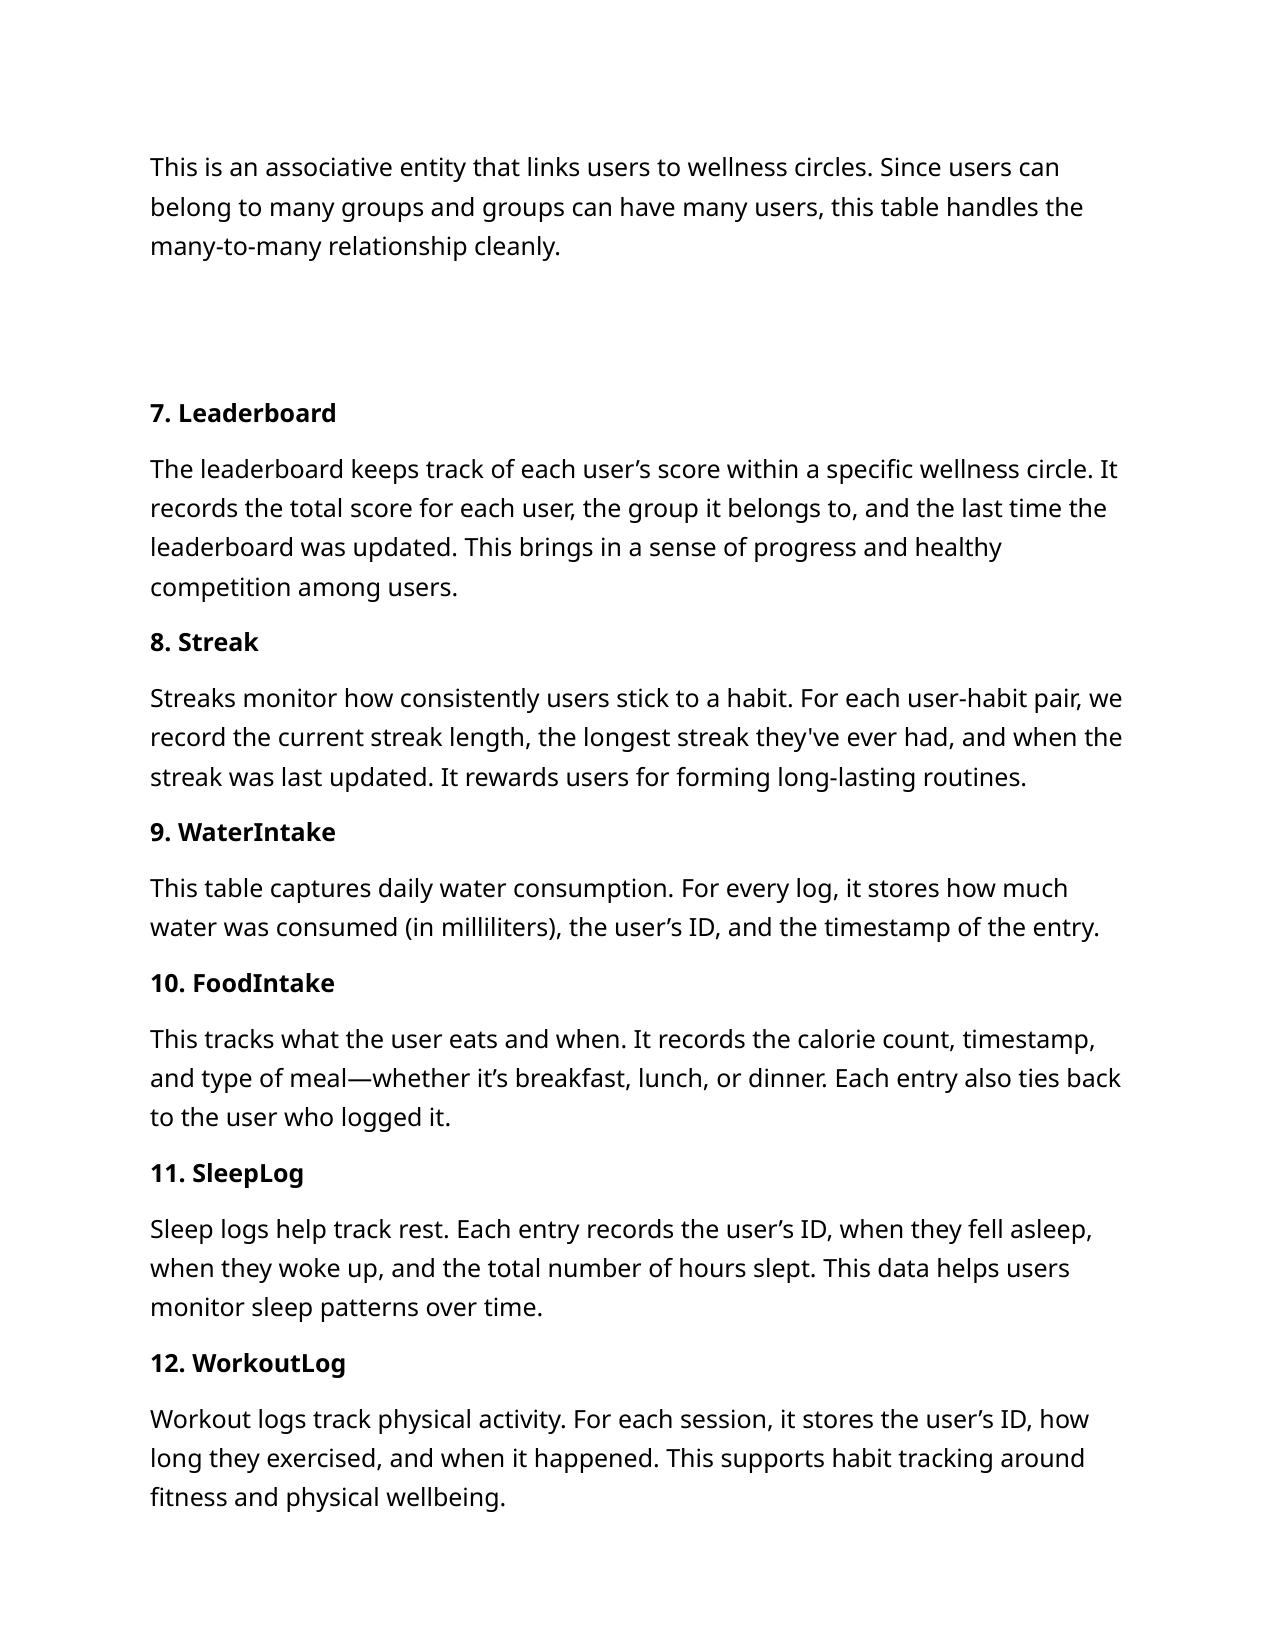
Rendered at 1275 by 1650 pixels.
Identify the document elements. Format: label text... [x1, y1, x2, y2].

text 9. WaterIntake [150, 815, 1125, 849]
text Streaks monitor how consistently users stick to a habit. For each user-habit pair, we record the current streak length, the longest streak they've ever had, and when the streak was last updated. It rewards users for forming long-lasting routines. [150, 681, 1125, 793]
text 10. FoodIntake [150, 966, 1125, 1000]
text 7. Leaderboard [150, 396, 1125, 430]
text The leaderboard keeps track of each user’s score within a specific wellness circle. It records the total score for each user, the group it belongs to, and the last time the leaderboard was updated. This brings in a sense of progress and healthy competition among users. [150, 452, 1125, 603]
text Sleep logs help track rest. Each entry records the user’s ID, when they fell asleep, when they woke up, and the total number of hours slept. This data helps users monitor sleep patterns over time. [150, 1212, 1125, 1324]
text This is an associative entity that links users to wellness circles. Since users can belong to many groups and groups can have many users, this table handles the many-to-many relationship cleanly. [150, 150, 1125, 262]
text 8. Streak [150, 625, 1125, 659]
text Workout logs track physical activity. For each session, it stores the user’s ID, how long they exercised, and when it happened. This supports habit tracking around fitness and physical wellbeing. [150, 1402, 1125, 1514]
text 12. WorkoutLog [150, 1346, 1125, 1380]
text This tracks what the user eats and when. It records the calorie count, timestamp, and type of meal—whether it’s breakfast, lunch, or dinner. Each entry also ties back to the user who logged it. [150, 1022, 1125, 1134]
text 11. SleepLog [150, 1156, 1125, 1190]
text This table captures daily water consumption. For every log, it stores how much water was consumed (in milliliters), the user’s ID, and the timestamp of the entry. [150, 871, 1125, 944]
